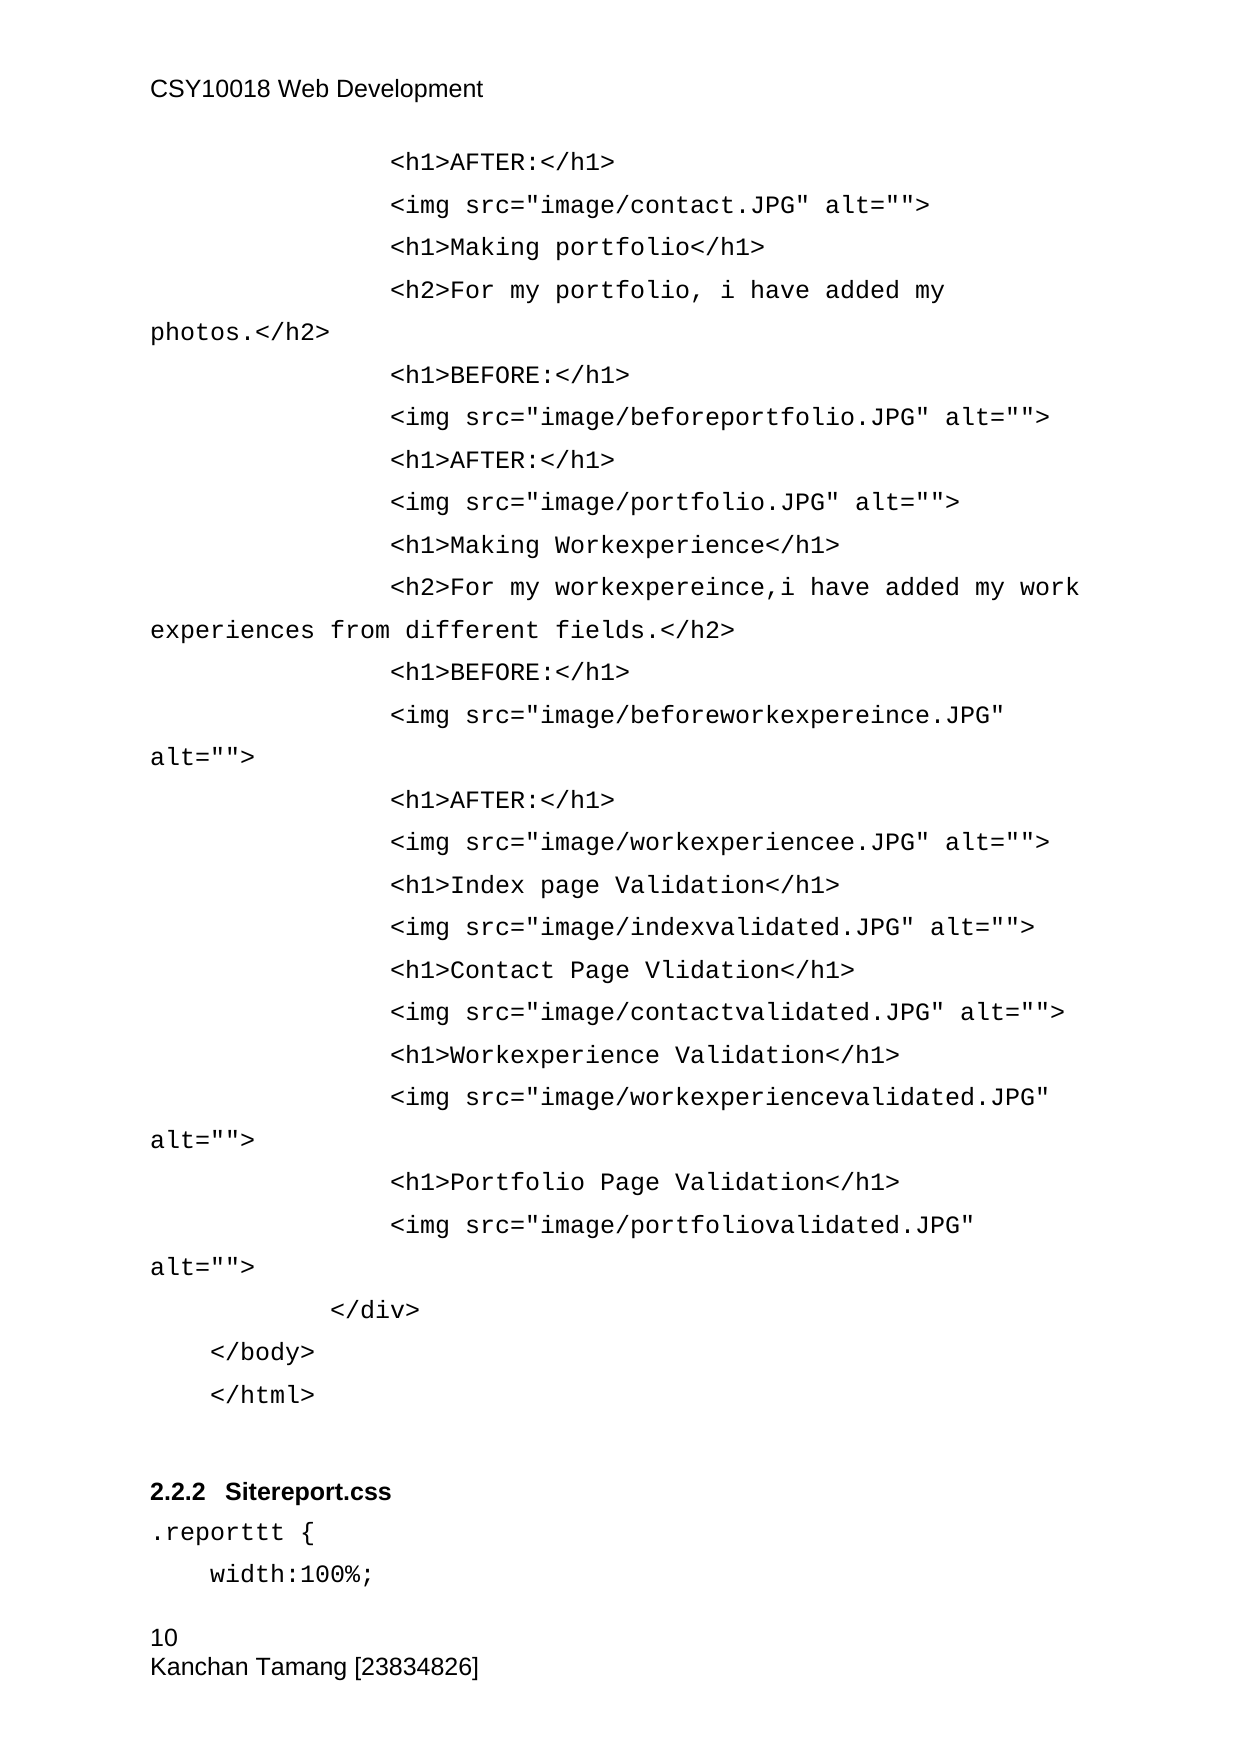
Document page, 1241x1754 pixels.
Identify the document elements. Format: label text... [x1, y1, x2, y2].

text </html> [150, 1382, 1090, 1411]
text <h1>Making portfolio</h1> [150, 235, 1090, 263]
text <img src="image/portfoliovalidated.JPG" alt=""> [150, 1212, 1090, 1283]
text <img src="image/beforeportfolio.JPG" alt=""> [150, 405, 1090, 433]
text <h1>BEFORE:</h1> [150, 660, 1090, 688]
text width:100%; [150, 1562, 1090, 1590]
text <h2>For my portfolio, i have added my photos.</h2> [150, 277, 1090, 348]
text <h1>AFTER:</h1> [150, 787, 1090, 816]
text <img src="image/workexperiencevalidated.JPG" alt=""> [150, 1085, 1090, 1156]
text <h1>Workexperience Validation</h1> [150, 1042, 1090, 1071]
text <h1>BEFORE:</h1> [150, 362, 1090, 391]
text <h2>For my workexpereince,i have added my work experiences from different fields.</h2> [150, 575, 1090, 646]
text <img src="image/portfolio.JPG" alt=""> [150, 490, 1090, 518]
text <h1>AFTER:</h1> [150, 447, 1090, 476]
text <h1>Contact Page Vlidation</h1> [150, 957, 1090, 986]
text </body> [150, 1340, 1090, 1368]
text <h1>Making Workexperience</h1> [150, 532, 1090, 561]
text <img src="image/indexvalidated.JPG" alt=""> [150, 915, 1090, 943]
text <img src="image/contactvalidated.JPG" alt=""> [150, 1000, 1090, 1028]
text <h1>Portfolio Page Validation</h1> [150, 1170, 1090, 1198]
text <img src="image/beforeworkexpereince.JPG" alt=""> [150, 702, 1090, 773]
text <img src="image/contact.JPG" alt=""> [150, 192, 1090, 221]
text </div> [150, 1297, 1090, 1326]
text <h1>AFTER:</h1> [150, 150, 1090, 178]
text <h1>Index page Validation</h1> [150, 872, 1090, 901]
subtitle Sitereport.css [150, 1476, 1090, 1505]
text .reporttt { [150, 1519, 1090, 1548]
text <img src="image/workexperiencee.JPG" alt=""> [150, 830, 1090, 858]
